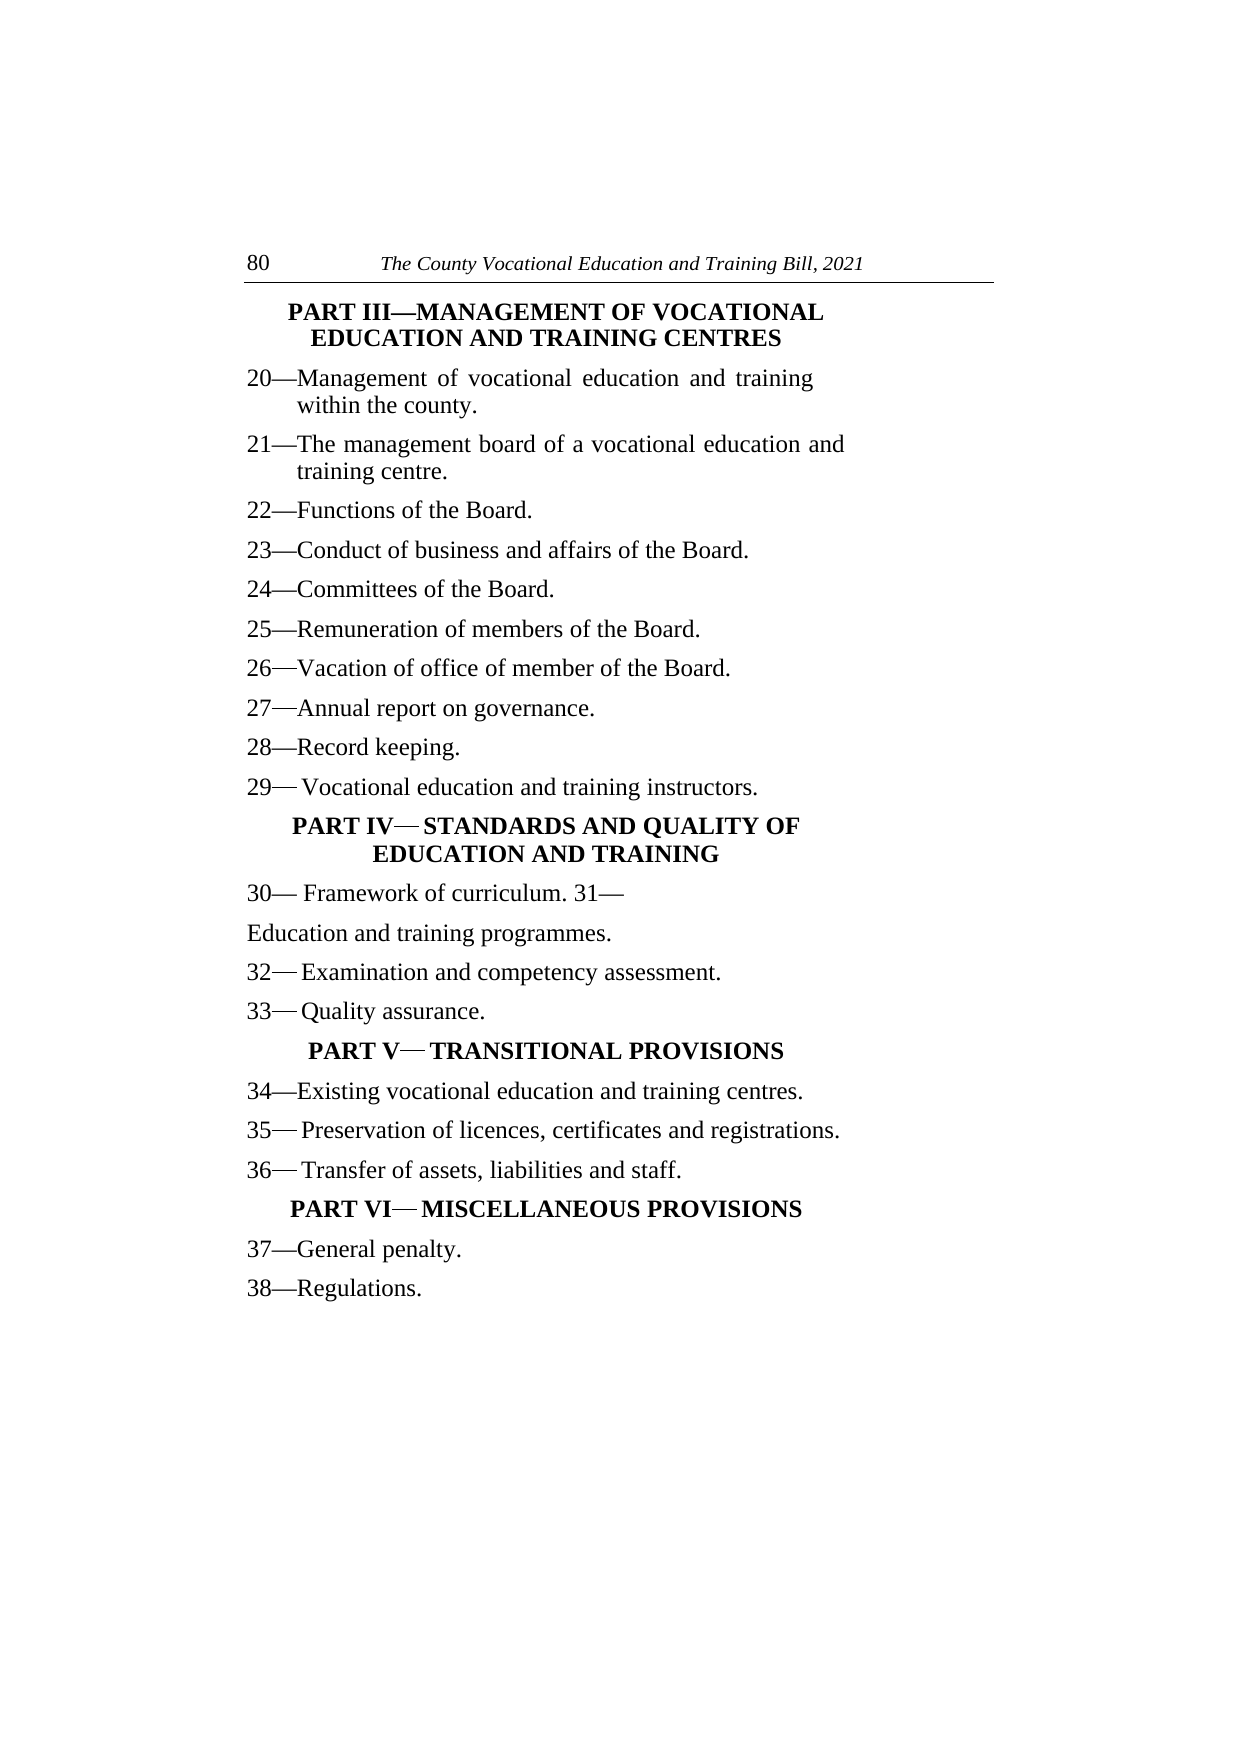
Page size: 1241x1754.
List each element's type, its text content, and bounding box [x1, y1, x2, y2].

text 37—General penalty. 38—Regulations. [247, 1234, 464, 1302]
subtitle PART III—MANAGEMENT OF VOCATIONAL EDUCATION AND TRAINING CENTRES [288, 299, 827, 352]
list Quality assurance. [246, 996, 1065, 1025]
text 29 Vocational education and training instructors. [247, 772, 1065, 801]
text 23—Conduct of business and affairs of the Board. 24—Committees of the Board. [247, 535, 752, 603]
subtitle PART V TRANSITIONAL PROVISIONS [308, 1036, 1065, 1065]
subtitle PART IV STANDARDS AND QUALITY OF [292, 812, 1065, 840]
list Annual report on governance. [246, 693, 1065, 722]
list Vacation of office of member of the Board. [246, 653, 1065, 682]
subtitle PART VI MISCELLANEOUS PROVISIONS [290, 1194, 1065, 1223]
text 21—The management board of a vocational education and training centre. [247, 431, 847, 484]
list Transfer of assets, liabilities and staff. [246, 1155, 1065, 1184]
text 22—Functions of the Board. [247, 496, 1065, 524]
text 25—Remuneration of members of the Board. [247, 614, 1065, 643]
text 34—Existing vocational education and training centres. [247, 1076, 1065, 1105]
text 20—Management of vocational education and training within the county. [247, 364, 847, 419]
text EDUCATION AND TRAINING [372, 840, 1065, 868]
text 28—Record keeping. [247, 732, 1065, 761]
list Preservation of licences, certificates and registrations. [246, 1115, 1065, 1144]
text 30— Framework of curriculum. 31—Education and training programmes. [247, 878, 663, 946]
list Examination and competency assessment. [246, 957, 1065, 986]
